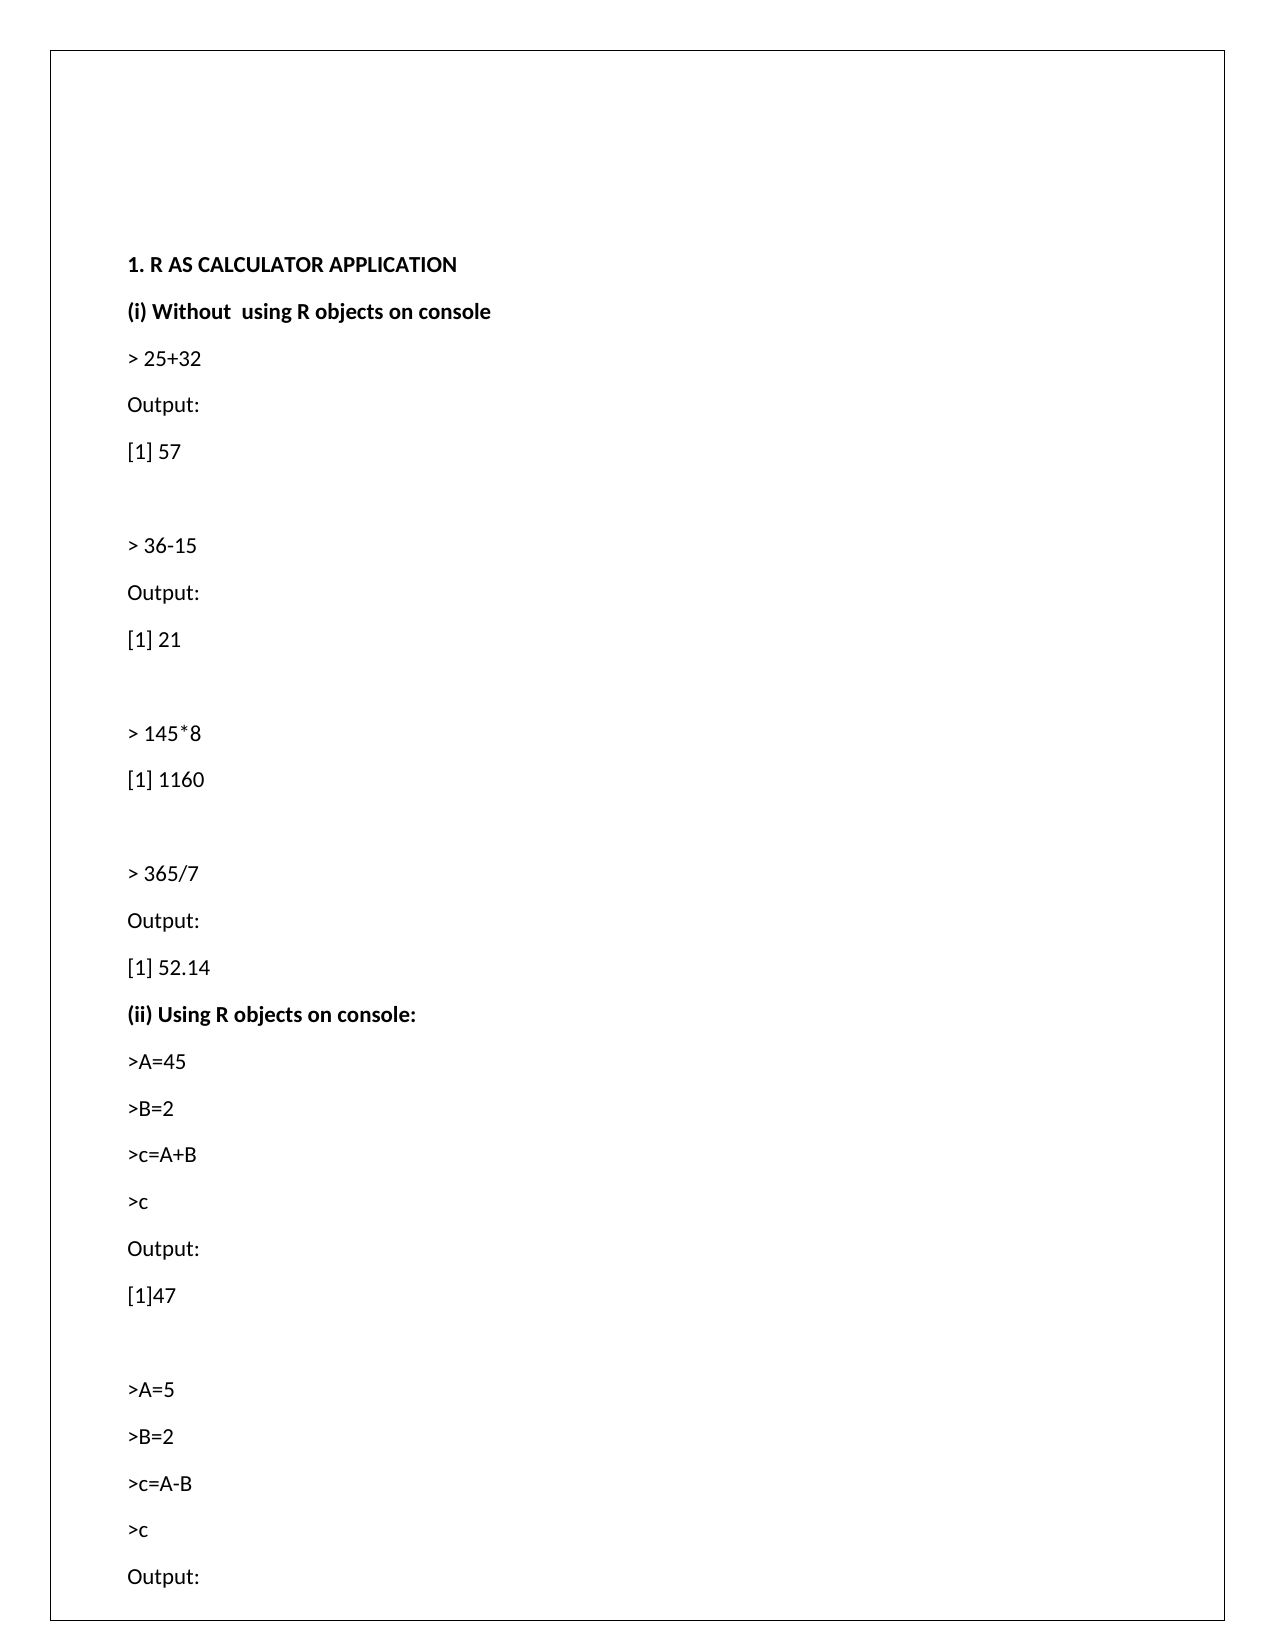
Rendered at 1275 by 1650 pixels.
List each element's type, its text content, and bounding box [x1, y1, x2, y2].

text (ii) Using R objects on console: [127, 1000, 1204, 1028]
text Output: [127, 578, 1204, 606]
text > 25+32 [127, 344, 1204, 372]
text >A=45 [127, 1047, 1204, 1075]
text > 365/7 [127, 859, 1204, 887]
text [1] 1160 [127, 766, 1204, 794]
text >c [127, 1187, 1204, 1216]
text 1. R AS CALCULATOR APPLICATION [127, 250, 1204, 278]
text [1]47 [127, 1281, 1204, 1309]
text [1] 21 [127, 625, 1204, 653]
text >c [127, 1516, 1204, 1544]
text Output: [127, 391, 1204, 419]
text >A=5 [127, 1375, 1204, 1403]
text >c=A-B [127, 1469, 1204, 1497]
text [1] 52.14 [127, 953, 1204, 981]
text >B=2 [127, 1094, 1204, 1122]
text (i) Without using R objects on console [127, 297, 1204, 325]
text [1] 57 [127, 437, 1204, 466]
text Output: [127, 906, 1204, 934]
text >B=2 [127, 1422, 1204, 1450]
text > 36-15 [127, 531, 1204, 559]
text >c=A+B [127, 1141, 1204, 1169]
text > 145*8 [127, 719, 1204, 747]
text Output: [127, 1562, 1204, 1591]
text Output: [127, 1234, 1204, 1262]
